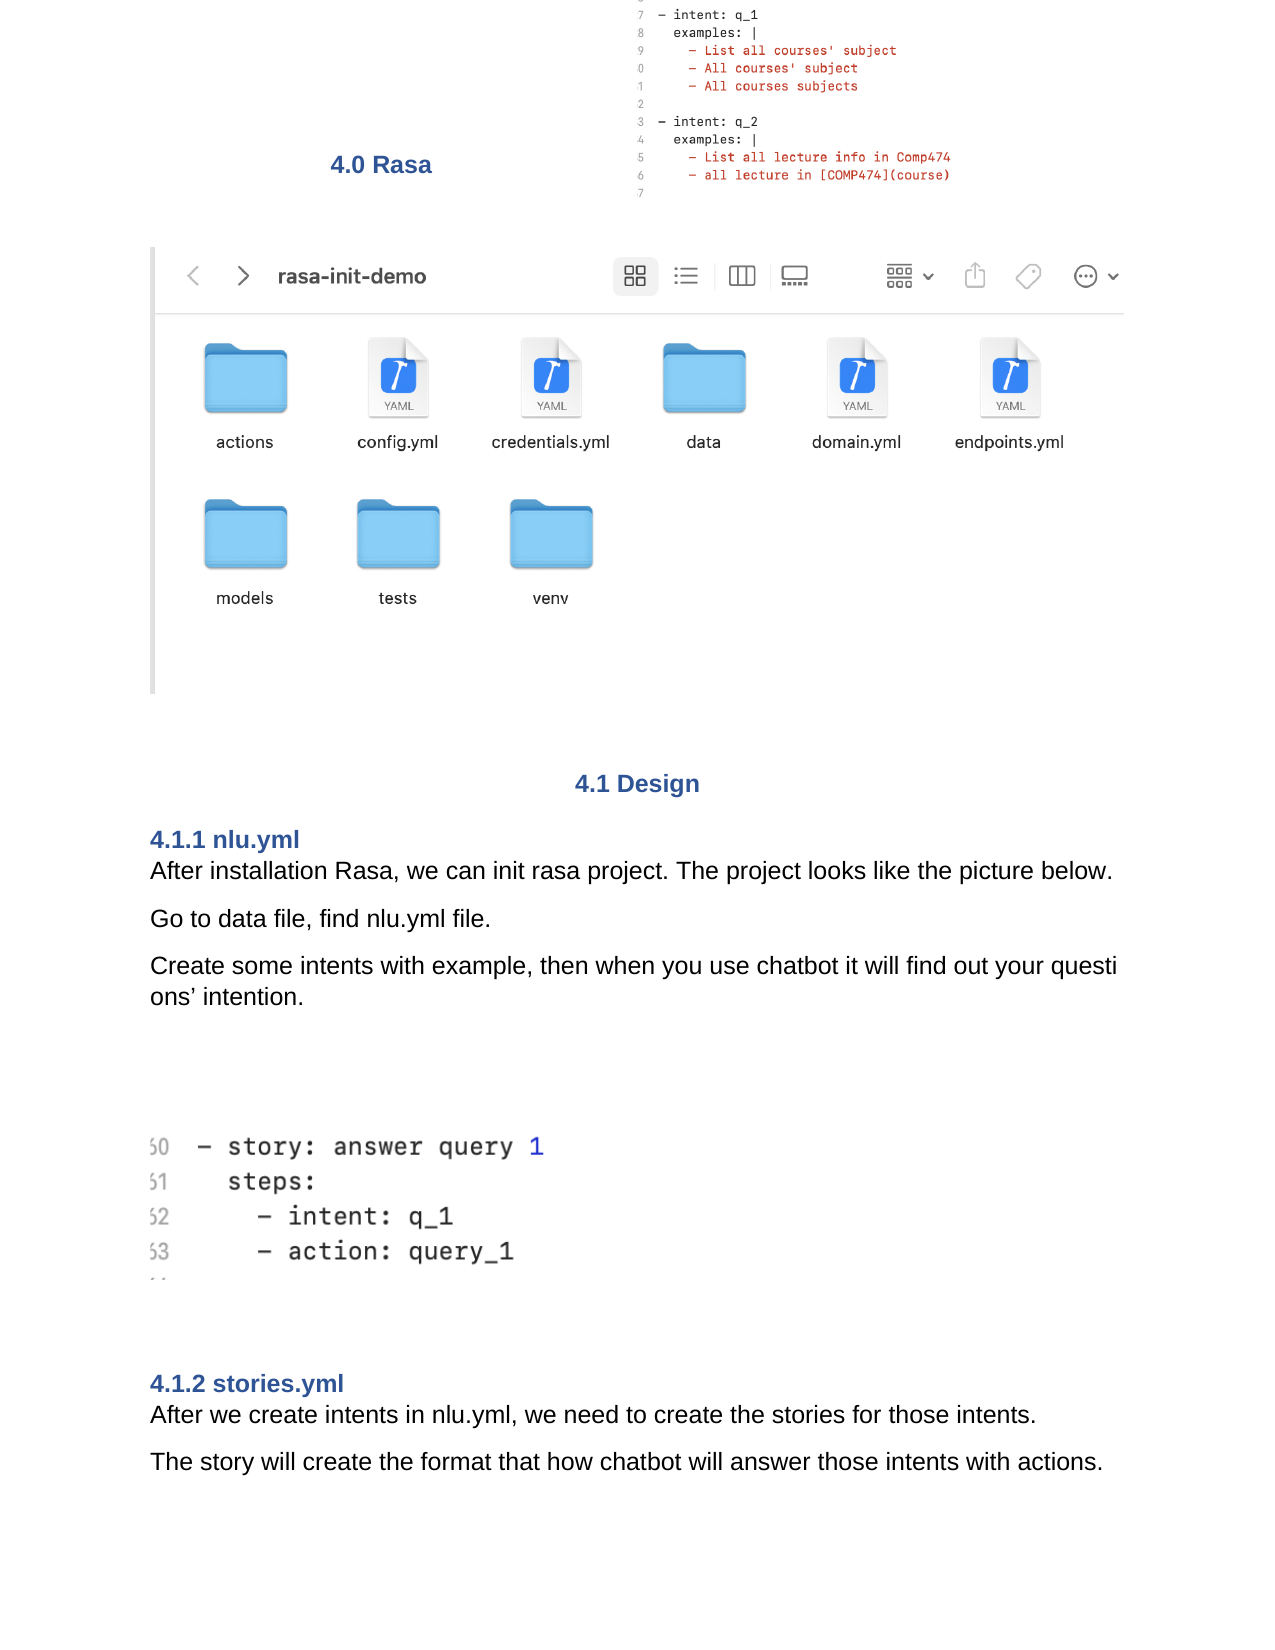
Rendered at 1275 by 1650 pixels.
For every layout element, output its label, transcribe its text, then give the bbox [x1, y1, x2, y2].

text The story will create the format that how chatbot will answer those intents with actions. [150, 1447, 1125, 1476]
text Create some intents with example, then when you use chatbot it will find out your questions’ intention. [150, 951, 1125, 1011]
text After installation Rasa, we can init rasa project. The project looks like the picture below. [150, 856, 1125, 884]
subtitle 4.0 Rasa [150, 150, 636, 179]
text Go to data file, find nlu.yml file. [150, 903, 1125, 932]
text After we create intents in nlu.yml, we need to create the stories for those intents. [150, 1399, 1125, 1428]
subtitle 4.1.1 nlu.yml [150, 825, 1125, 853]
picture [148, 1126, 1124, 1280]
picture [636, 0, 1124, 200]
picture [148, 247, 1124, 694]
